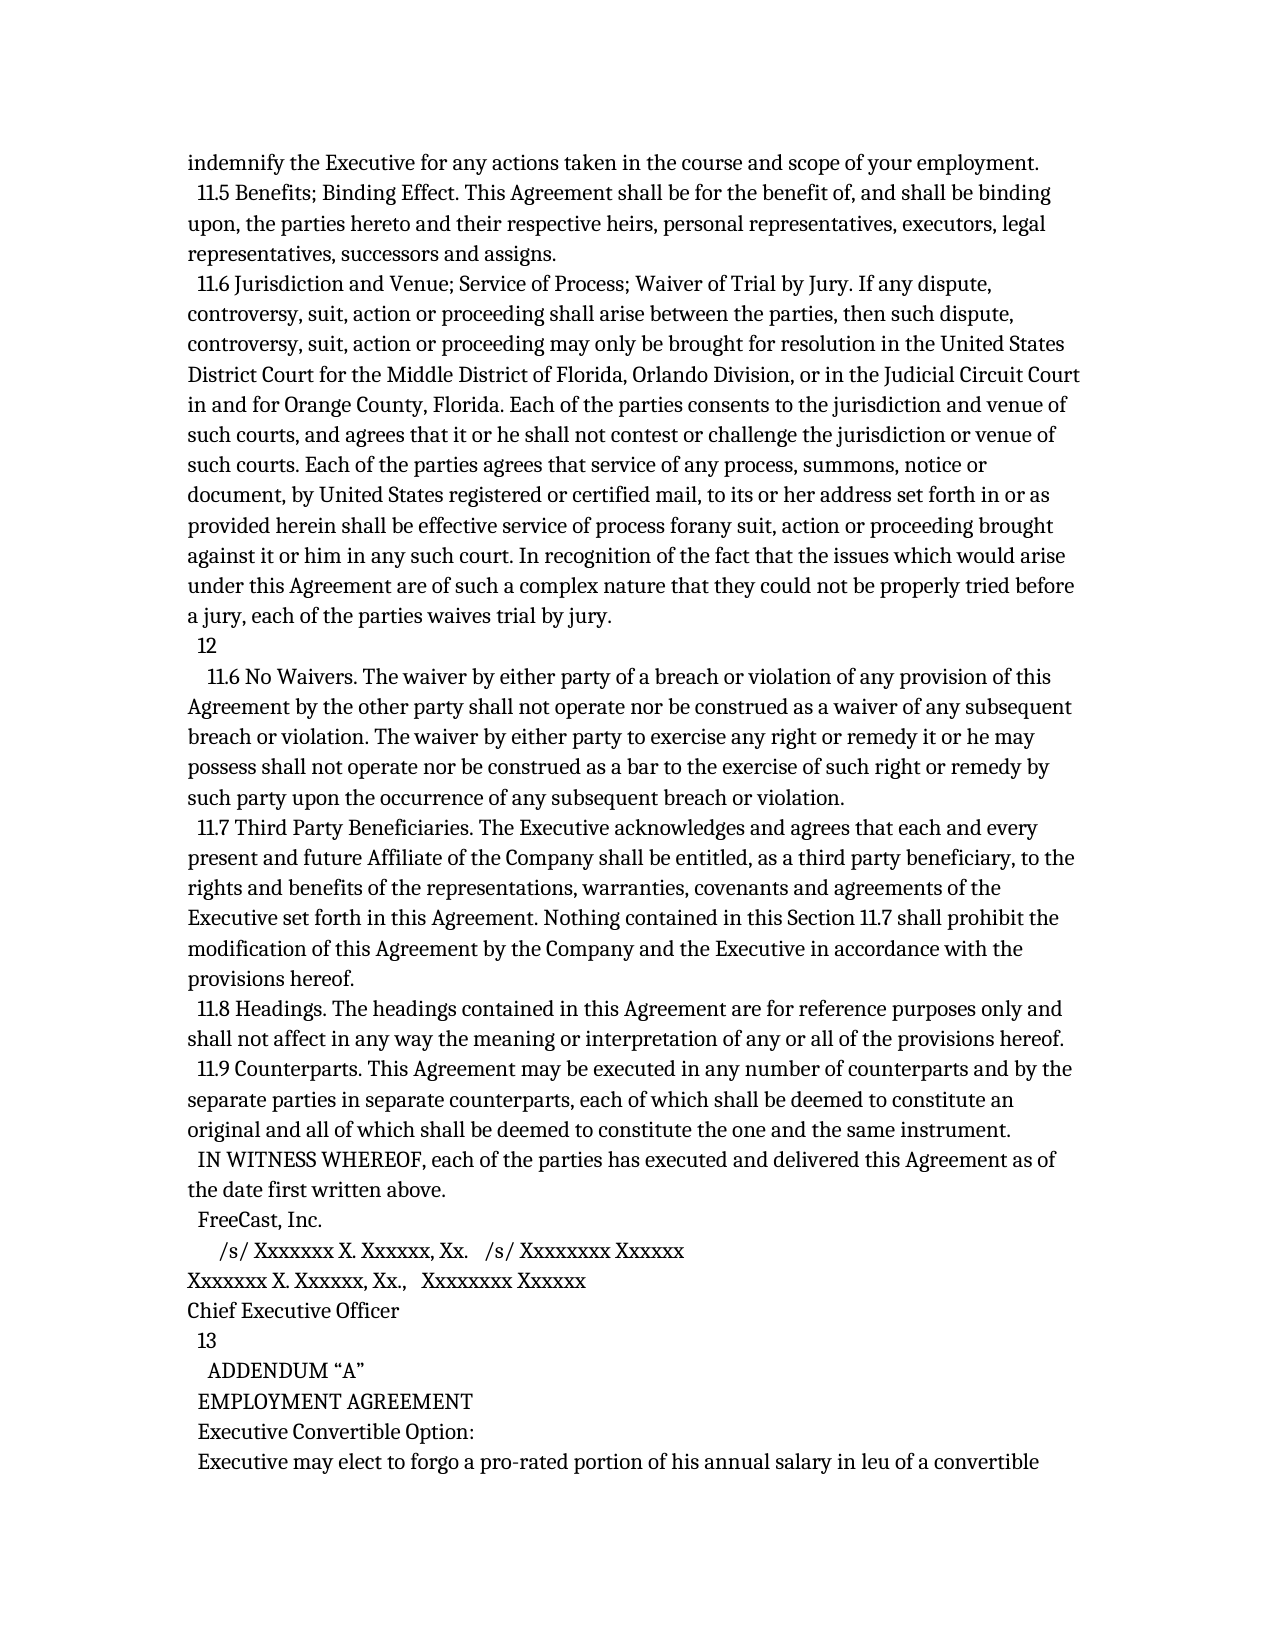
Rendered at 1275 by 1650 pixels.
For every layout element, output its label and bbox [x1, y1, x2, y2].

text [187, 150, 1087, 1475]
